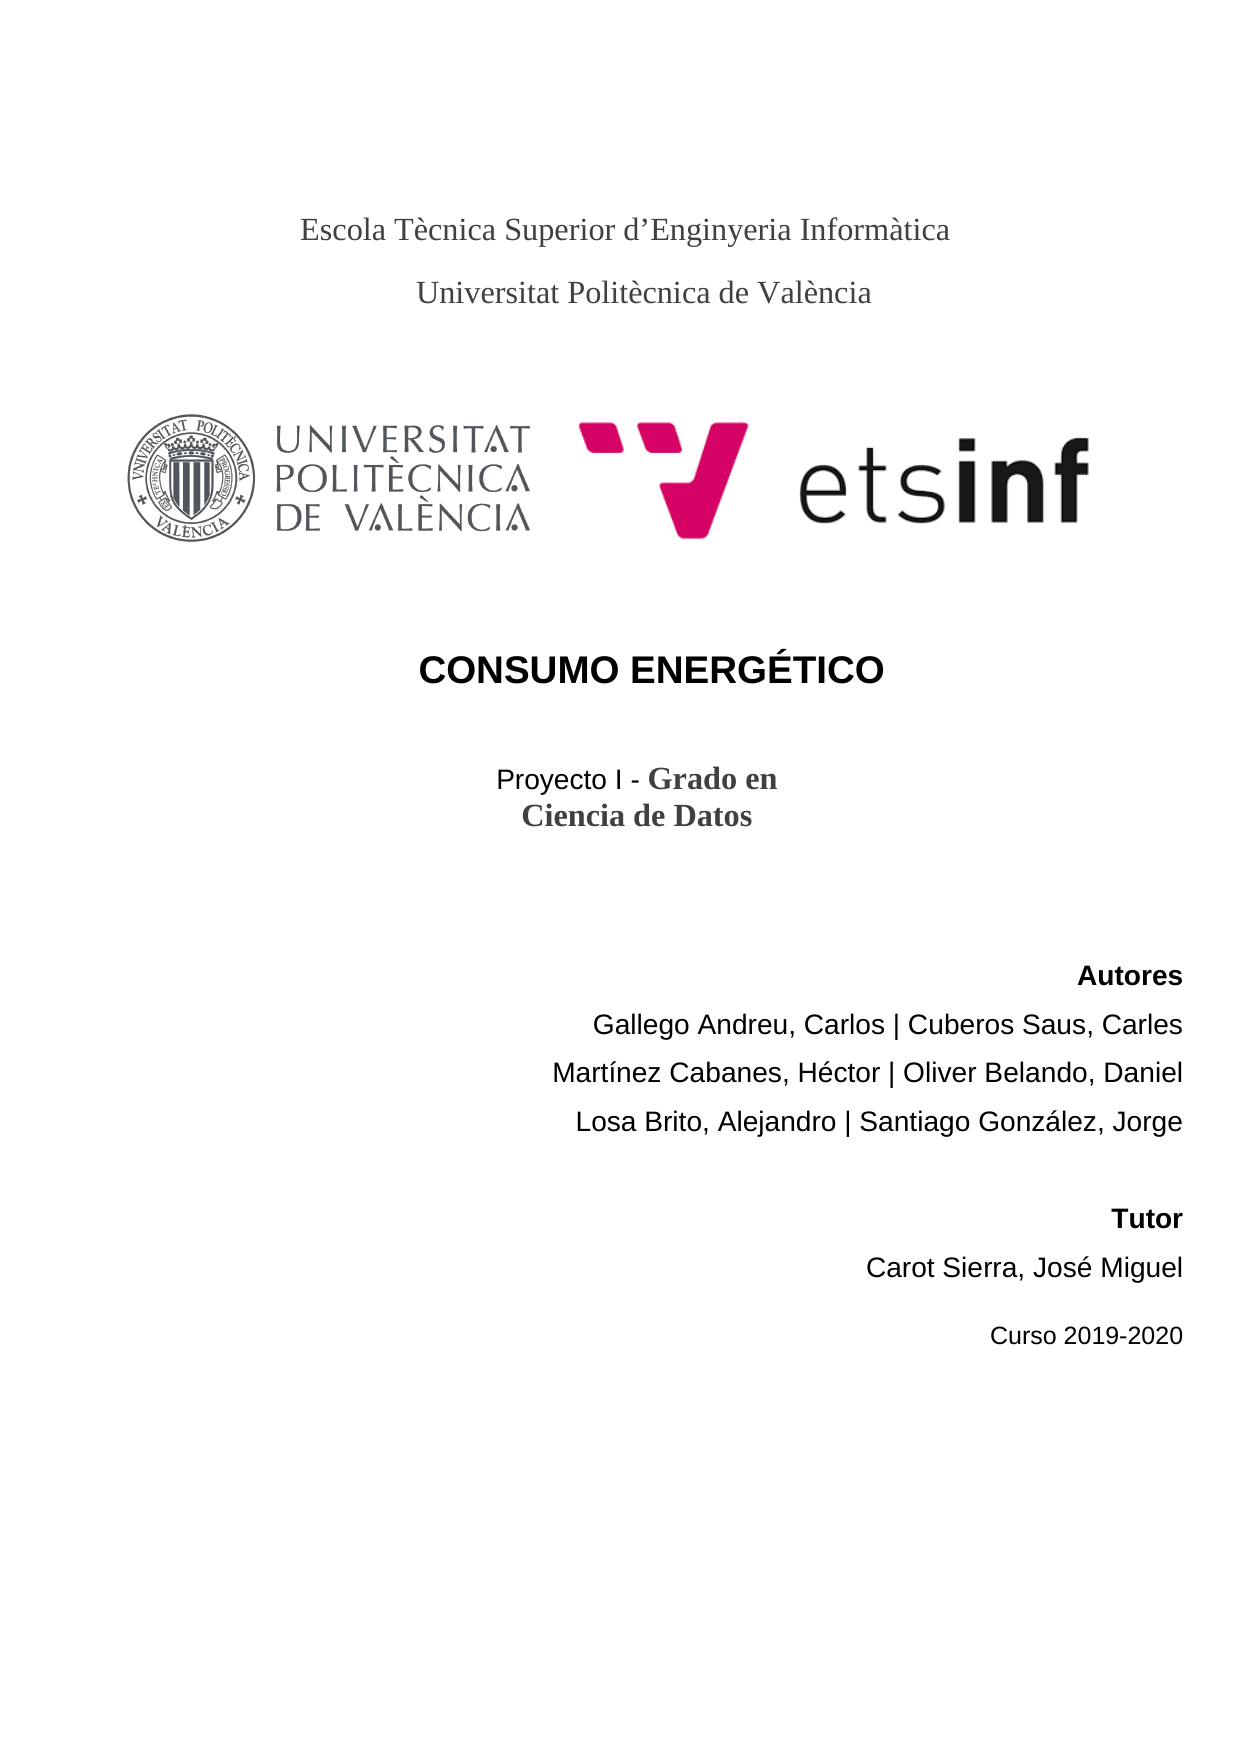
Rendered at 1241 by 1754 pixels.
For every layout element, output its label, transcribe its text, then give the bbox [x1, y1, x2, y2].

text Universitat Politècnica de València [416, 273, 888, 311]
text Proyecto I - Grado en Ciencia de Datos [459, 759, 814, 833]
text Gallego Andreu, Carlos | Cuberos Saus, Carles [489, 1008, 1183, 1040]
picture [91, 394, 1100, 562]
text Curso 2019-2020 [959, 1321, 1183, 1350]
text Autores [711, 959, 1183, 992]
text Carot Sierra, José Miguel [711, 1251, 1183, 1283]
text Losa Brito, Alejandro | Santiago González, Jorge [489, 1105, 1183, 1137]
text Tutor [711, 1202, 1183, 1234]
text Escola Tècnica Superior d’Enginyeria Informàtica [300, 210, 991, 247]
text Martínez Cabanes, Héctor | Oliver Belando, Daniel [489, 1056, 1183, 1089]
text CONSUMO ENERGÉTICO [312, 647, 991, 691]
